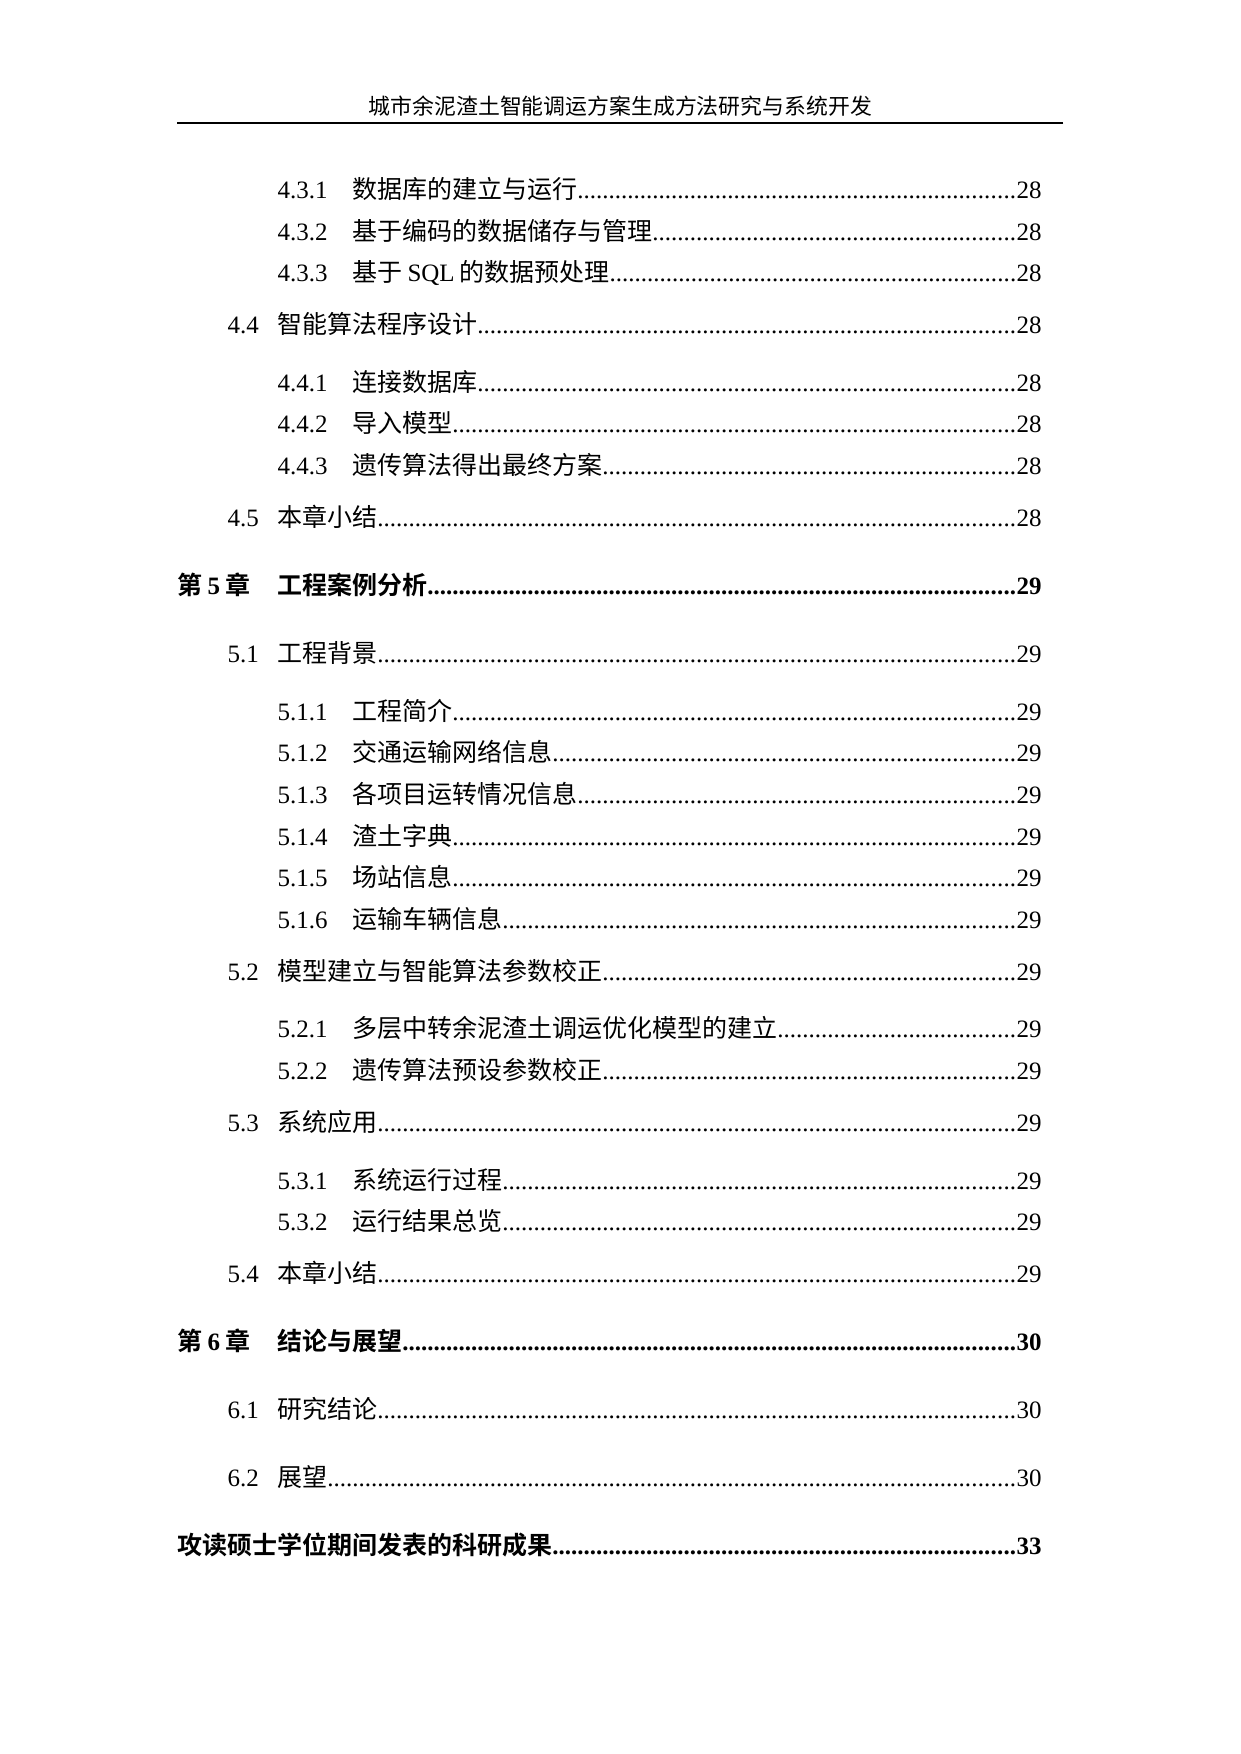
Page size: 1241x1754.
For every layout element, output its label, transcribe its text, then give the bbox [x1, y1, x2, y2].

text 6.2 展望 30 [227, 1442, 1063, 1510]
text 攻读硕士学位期间发表的科研成果 33 [177, 1510, 1063, 1578]
text 4.4 智能算法程序设计 28 [227, 289, 1063, 357]
text 5.2.2 遗传算法预设参数校正 29 [277, 1045, 1063, 1087]
text 5.1.2 交通运输网络信息 29 [277, 727, 1063, 769]
text 4.5 本章小结 28 [227, 482, 1063, 550]
text 5.1 工程背景 29 [227, 618, 1063, 686]
text 5.1.5 场站信息 29 [277, 852, 1063, 894]
text 4.3.2 基于编码的数据储存与管理 28 [277, 206, 1063, 247]
text 第6章 结论与展望 30 [177, 1306, 1063, 1374]
text 5.2 模型建立与智能算法参数校正 29 [227, 936, 1063, 1003]
text 4.3.3 基于SQL的数据预处理 28 [277, 247, 1063, 289]
text 5.3 系统应用 29 [227, 1087, 1063, 1155]
text 5.3.1 系统运行过程 29 [277, 1155, 1063, 1196]
text 4.3.1 数据库的建立与运行 28 [277, 164, 1063, 206]
text 5.1.3 各项目运转情况信息 29 [277, 769, 1063, 811]
text 5.2.1 多层中转余泥渣土调运优化模型的建立 29 [277, 1003, 1063, 1045]
text 5.1.6 运输车辆信息 29 [277, 894, 1063, 936]
text 4.4.1 连接数据库 28 [277, 357, 1063, 398]
text 5.3.2 运行结果总览 29 [277, 1196, 1063, 1238]
text 4.4.3 遗传算法得出最终方案 28 [277, 440, 1063, 482]
text 第5章 工程案例分析 29 [177, 550, 1063, 618]
text 6.1 研究结论 30 [227, 1374, 1063, 1442]
text 5.1.4 渣土字典 29 [277, 811, 1063, 852]
text 5.4 本章小结 29 [227, 1238, 1063, 1306]
text 5.1.1 工程简介 29 [277, 686, 1063, 727]
text 4.4.2 导入模型 28 [277, 398, 1063, 440]
